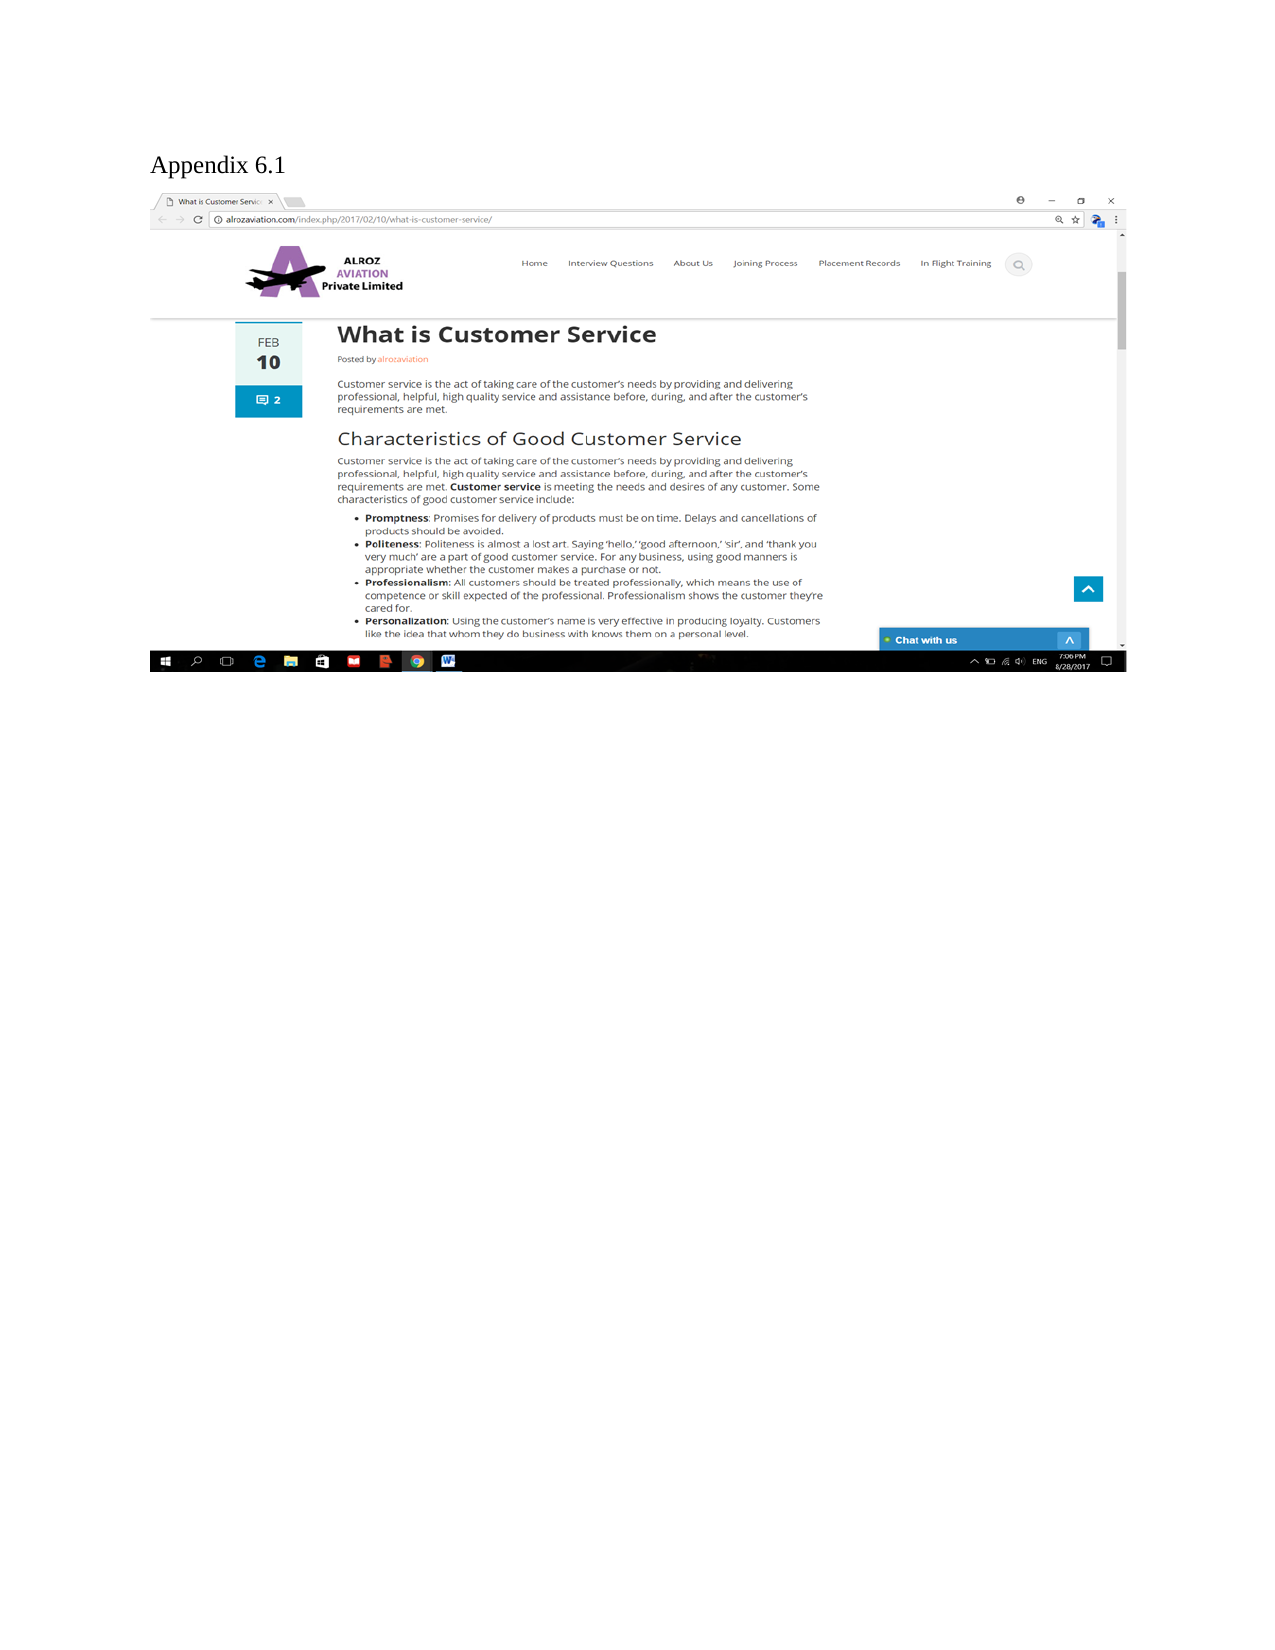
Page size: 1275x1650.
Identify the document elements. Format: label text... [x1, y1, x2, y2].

text Appendix 6.1 [150, 150, 1125, 179]
picture [150, 193, 1127, 672]
